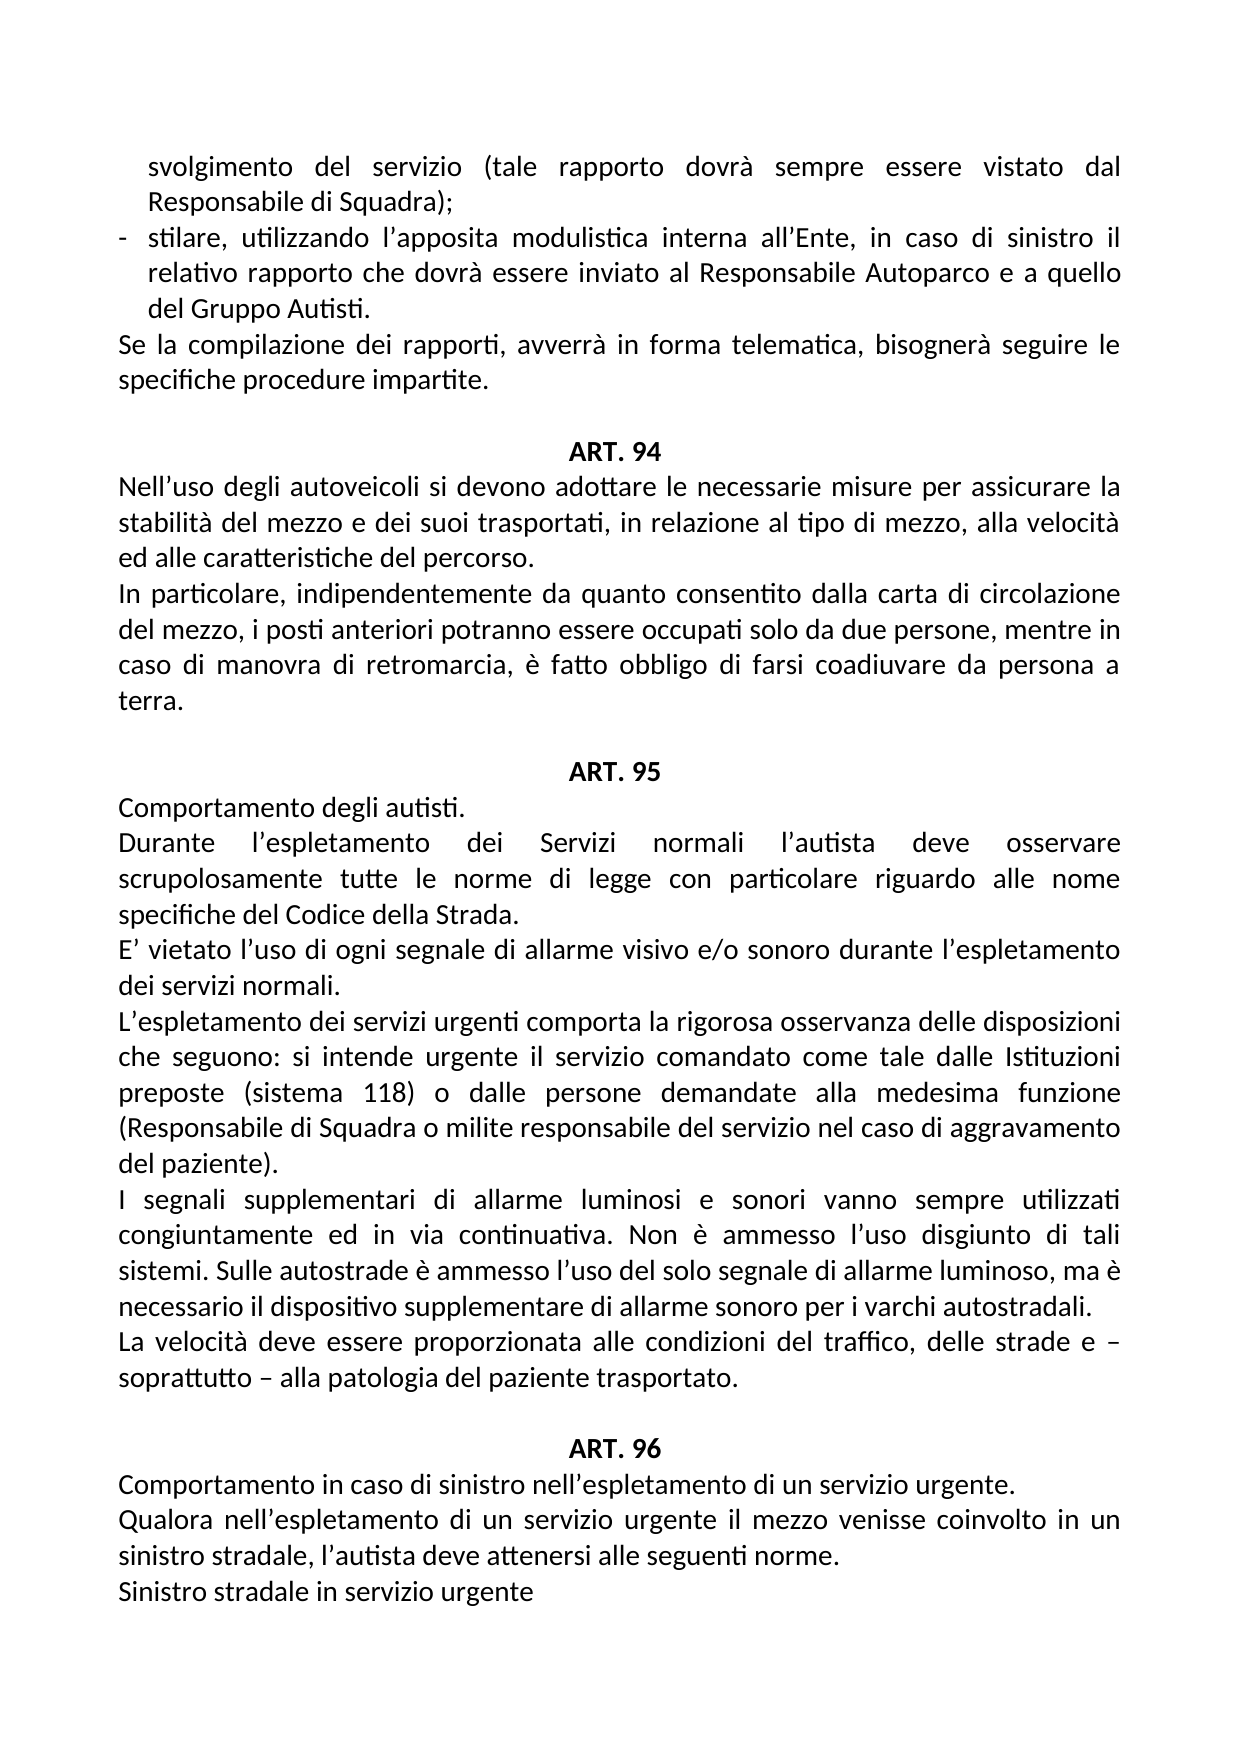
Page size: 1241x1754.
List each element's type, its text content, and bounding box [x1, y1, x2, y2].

text I segnali supplementari di allarme luminosi e sonori vanno sempre utilizzati congiuntamente ed in via continuativa. Non è ammesso l’uso disgiunto di tali sistemi. Sulle autostrade è ammesso l’uso del solo segnale di allarme luminoso, ma è necessario il dispositivo supplementare di allarme sonoro per i varchi autostradali. [118, 1181, 1122, 1323]
text ART. 96 [118, 1430, 1112, 1466]
text E’ vietato l’uso di ogni segnale di allarme visivo e/o sonoro durante l’espletamento dei servizi normali. [118, 931, 1122, 1003]
text Durante l’espletamento dei Servizi normali l’autista deve osservare scrupolosamente tutte le norme di legge con particolare riguardo alle nome specifiche del Codice della Strada. [118, 824, 1122, 931]
text Comportamento degli autisti. [118, 789, 1122, 824]
list stilare, utilizzando l’apposita modulistica interna all’Ente, in caso di sinistro il relativo rapporto che dovrà essere inviato al Responsabile Autoparco e a quello del Gruppo Autisti. [118, 219, 1122, 326]
text Sinistro stradale in servizio urgente [118, 1573, 1122, 1608]
text La velocità deve essere proporzionata alle condizioni del traffico, delle strade e – soprattutto – alla patologia del paziente trasportato. [118, 1323, 1122, 1394]
text L’espletamento dei servizi urgenti comporta la rigorosa osservanza delle disposizioni che seguono: si intende urgente il servizio comandato come tale dalle Istituzioni preposte (sistema 118) o dalle persone demandate alla medesima funzione (Responsabile di Squadra o milite responsabile del servizio nel caso di aggravamento del paziente). [118, 1003, 1122, 1181]
text Se la compilazione dei rapporti, avverrà in forma telematica, bisognerà seguire le specifiche procedure impartite. [118, 326, 1122, 397]
text Comportamento in caso di sinistro nell’espletamento di un servizio urgente. [118, 1466, 1122, 1501]
text Qualora nell’espletamento di un servizio urgente il mezzo venisse coinvolto in un sinistro stradale, l’autista deve attenersi alle seguenti norme. [118, 1501, 1122, 1573]
text ART. 95 [118, 753, 1112, 789]
text Nell’uso degli autoveicoli si devono adottare le necessarie misure per assicurare la stabilità del mezzo e dei suoi trasportati, in relazione al tipo di mezzo, alla velocità ed alle caratteristiche del percorso. [118, 468, 1122, 575]
text In particolare, indipendentemente da quanto consentito dalla carta di circolazione del mezzo, i posti anteriori potranno essere occupati solo da due persone, mentre in caso di manovra di retromarcia, è fatto obbligo di farsi coadiuvare da persona a terra. [118, 575, 1122, 718]
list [118, 148, 1122, 219]
text ART. 94 [118, 433, 1112, 468]
